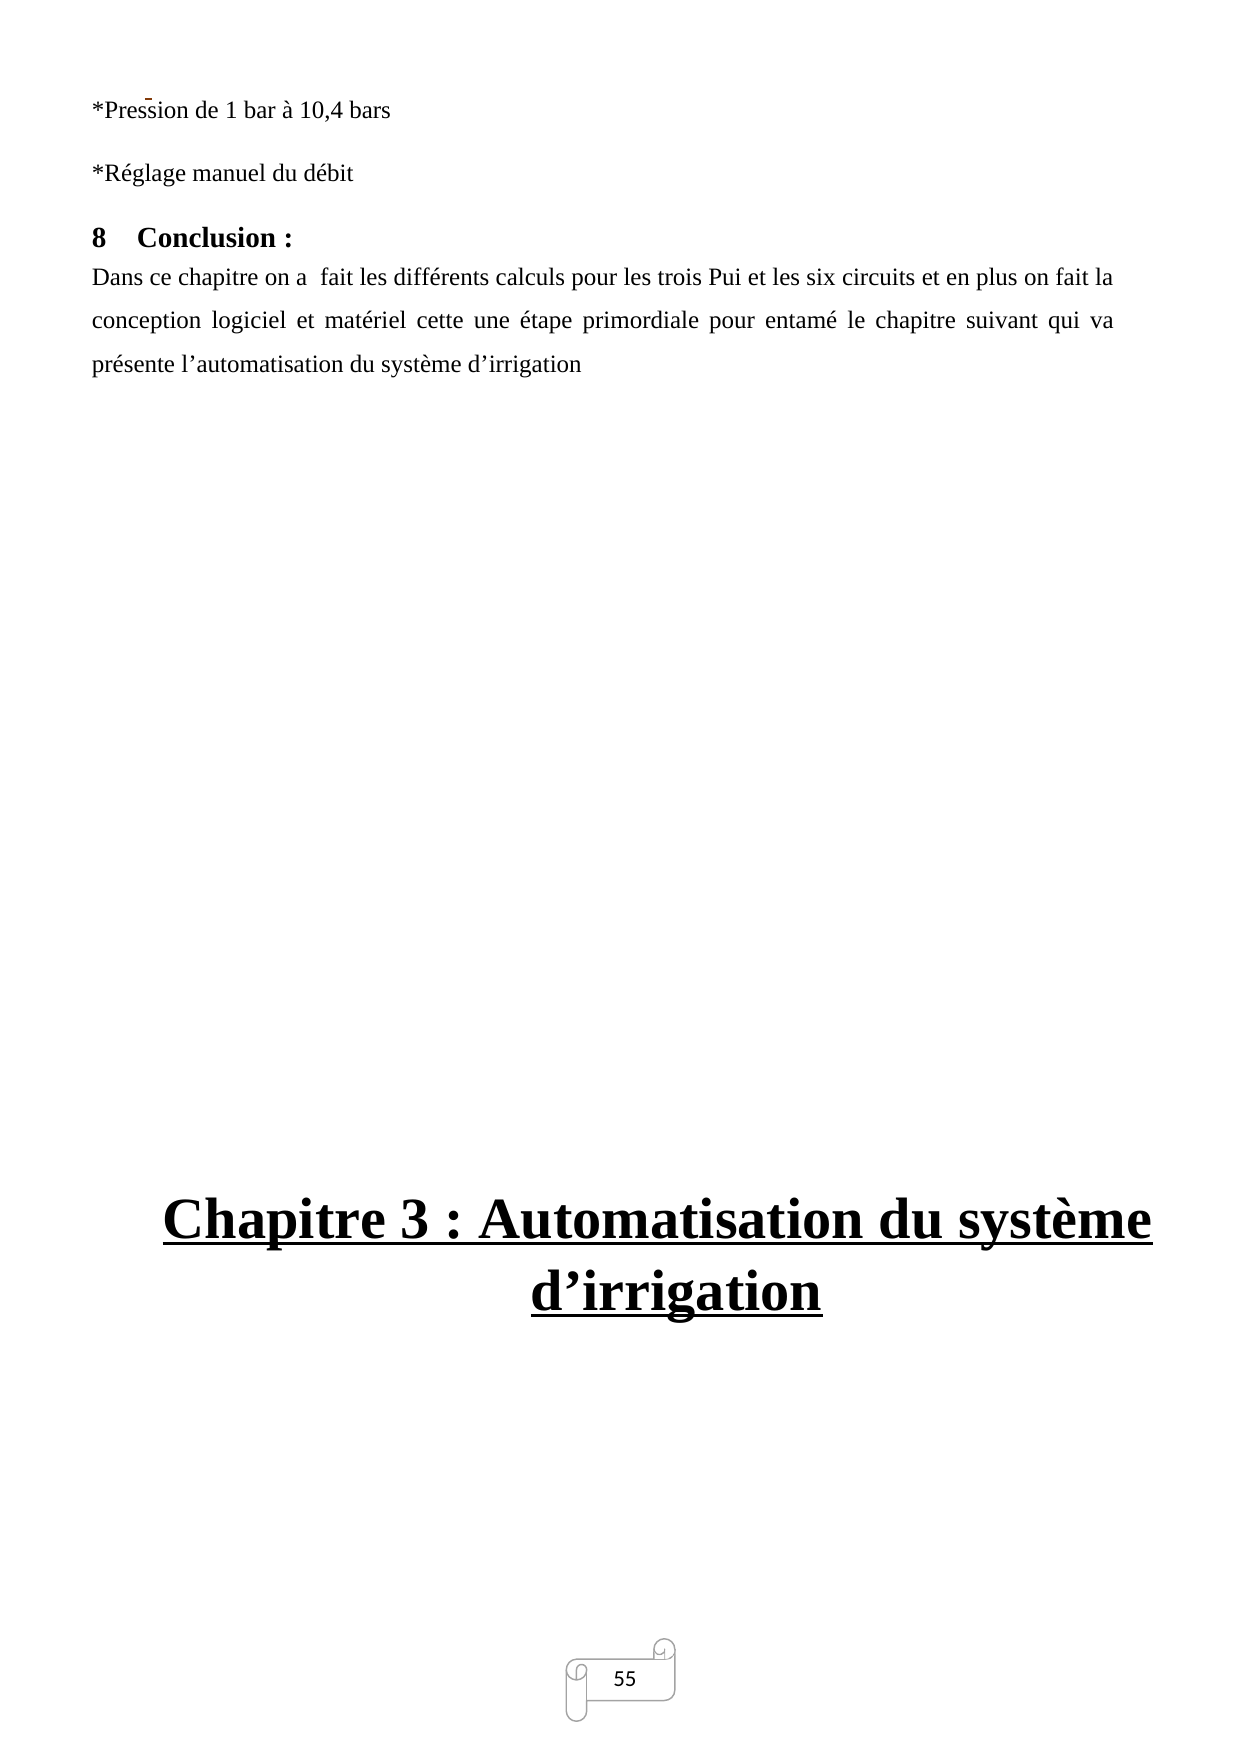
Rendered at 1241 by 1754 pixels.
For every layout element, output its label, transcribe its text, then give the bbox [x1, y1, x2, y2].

text Conclusion : [92, 220, 1223, 253]
text Chapitre 3 : Automatisation du système d’irrigation [92, 1184, 1223, 1323]
text *Pression de 1 bar à 10,4 bars [92, 96, 1223, 124]
picture [653, 1648, 676, 1660]
subtitle Dans ce chapitre on a fait les différents calculs pour les trois Pui et les six circuits et en plus on fait la conception logiciel et matériel cette une étape primordiale pour entamé le chapitre suivant qui va présente l’automatisation du système d’irrigation [92, 262, 1115, 377]
text *Réglage manuel du débit [92, 158, 1223, 186]
